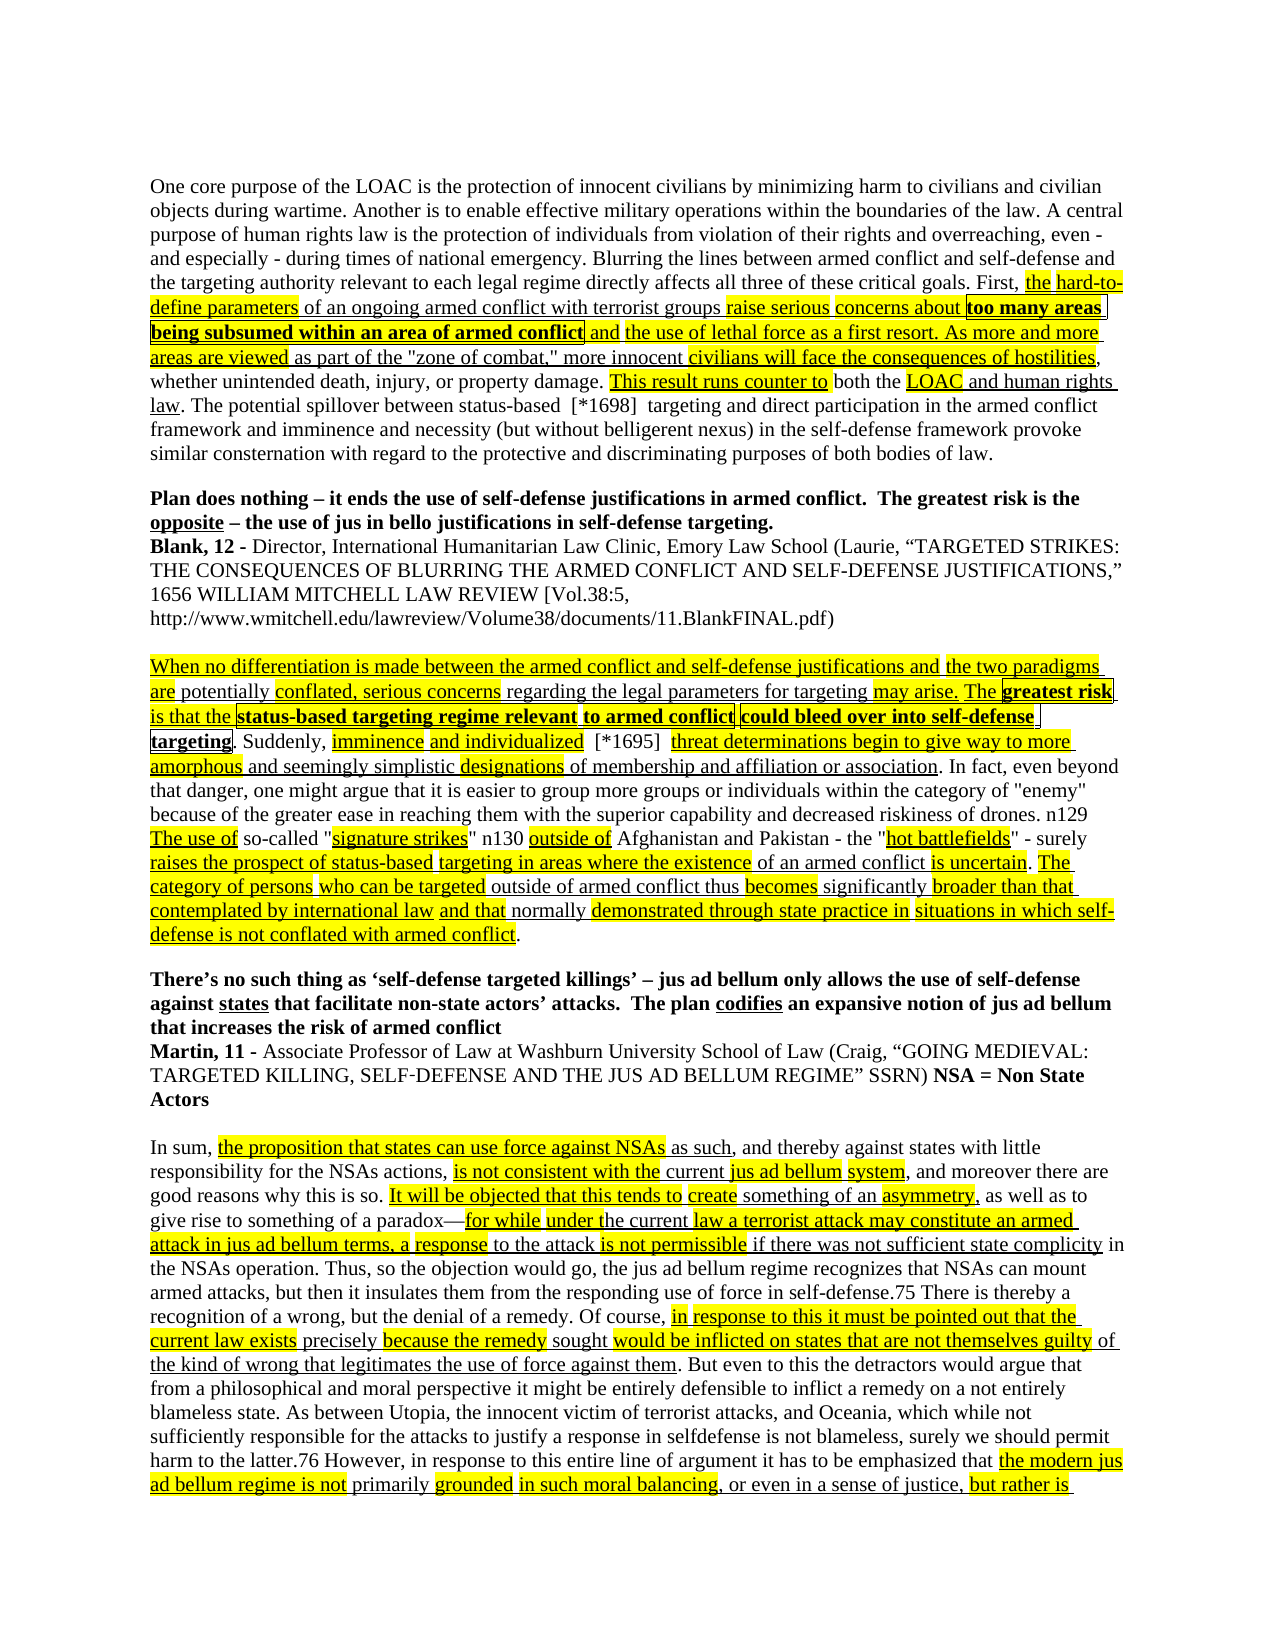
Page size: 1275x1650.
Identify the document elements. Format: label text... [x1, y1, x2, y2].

subtitle There’s no such thing as ‘self-defense targeted killings’ – jus ad bellum only allows the use of self-defense against states that facilitate non-state actors’ attacks. The plan codifies an expansive notion of jus ad bellum that increases the risk of armed conflict [150, 967, 1125, 1039]
subtitle Plan does nothing – it ends the use of self-defense justifications in armed conflict. The greatest risk is the opposite – the use of jus in bello justifications in self-defense targeting. [150, 486, 1125, 534]
text One core purpose of the LOAC is the protection of innocent civilians by minimizing harm to civilians and civilian objects during wartime. Another is to enable effective military operations within the boundaries of the law. A central purpose of human rights law is the protection of individuals from violation of their rights and overreaching, even - and especially - during times of national emergency. Blurring the lines between armed conflict and self-defense and the targeting authority relevant to each legal regime directly affects all three of these critical goals. First, the hard-to-define parameters of an ongoing armed conflict with terrorist groups raise serious concerns about too many areas being subsumed within an area of armed conflict and the use of lethal force as a first resort. As more and more areas are viewed as part of the "zone of combat," more innocent civilians will face the consequences of hostilities, whether unintended death, injury, or property damage. This result runs counter to both the LOAC and human rights law. The potential spillover between status-based [*1698] targeting and direct participation in the armed conflict framework and imminence and necessity (but without belligerent nexus) in the self-defense framework provoke similar consternation with regard to the protective and discriminating purposes of both bodies of law. [150, 174, 1125, 465]
text When no differentiation is made between the armed conflict and self-defense justifications and the two paradigms are potentially conflated, serious concerns regarding the legal parameters for targeting may arise. The greatest risk is that the status-based targeting regime relevant to armed conflict could bleed over into self-defense targeting. Suddenly, imminence and individualized [*1695] threat determinations begin to give way to more amorphous and seemingly simplistic designations of membership and affiliation or association. In fact, even beyond that danger, one might argue that it is easier to group more groups or individuals within the category of "enemy" because of the greater ease in reaching them with the superior capability and decreased riskiness of drones. n129 The use of so-called "signature strikes" n130 outside of Afghanistan and Pakistan - the "hot battlefields" - surely raises the prospect of status-based targeting in areas where the existence of an armed conflict is uncertain. The category of persons who can be targeted outside of armed conflict thus becomes significantly broader than that contemplated by international law and that normally demonstrated through state practice in situations in which self-defense is not conflated with armed conflict. [150, 654, 1125, 946]
text Martin, 11 - Associate Professor of Law at Washburn University School of Law (Craig, “GOING MEDIEVAL: TARGETED KILLING, SELFDEFENSE AND THE JUS AD BELLUM REGIME” SSRN) NSA = Non State Actors [150, 1039, 1125, 1111]
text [150, 1135, 1125, 1496]
text Blank, 12 - Director, International Humanitarian Law Clinic, Emory Law School (Laurie, “TARGETED STRIKES: THE CONSEQUENCES OF BLURRING THE ARMED CONFLICT AND SELF-DEFENSE JUSTIFICATIONS,” 1656 WILLIAM MITCHELL LAW REVIEW [Vol.38:5, http://www.wmitchell.edu/lawreview/Volume38/documents/11.BlankFINAL.pdf) [150, 534, 1125, 630]
